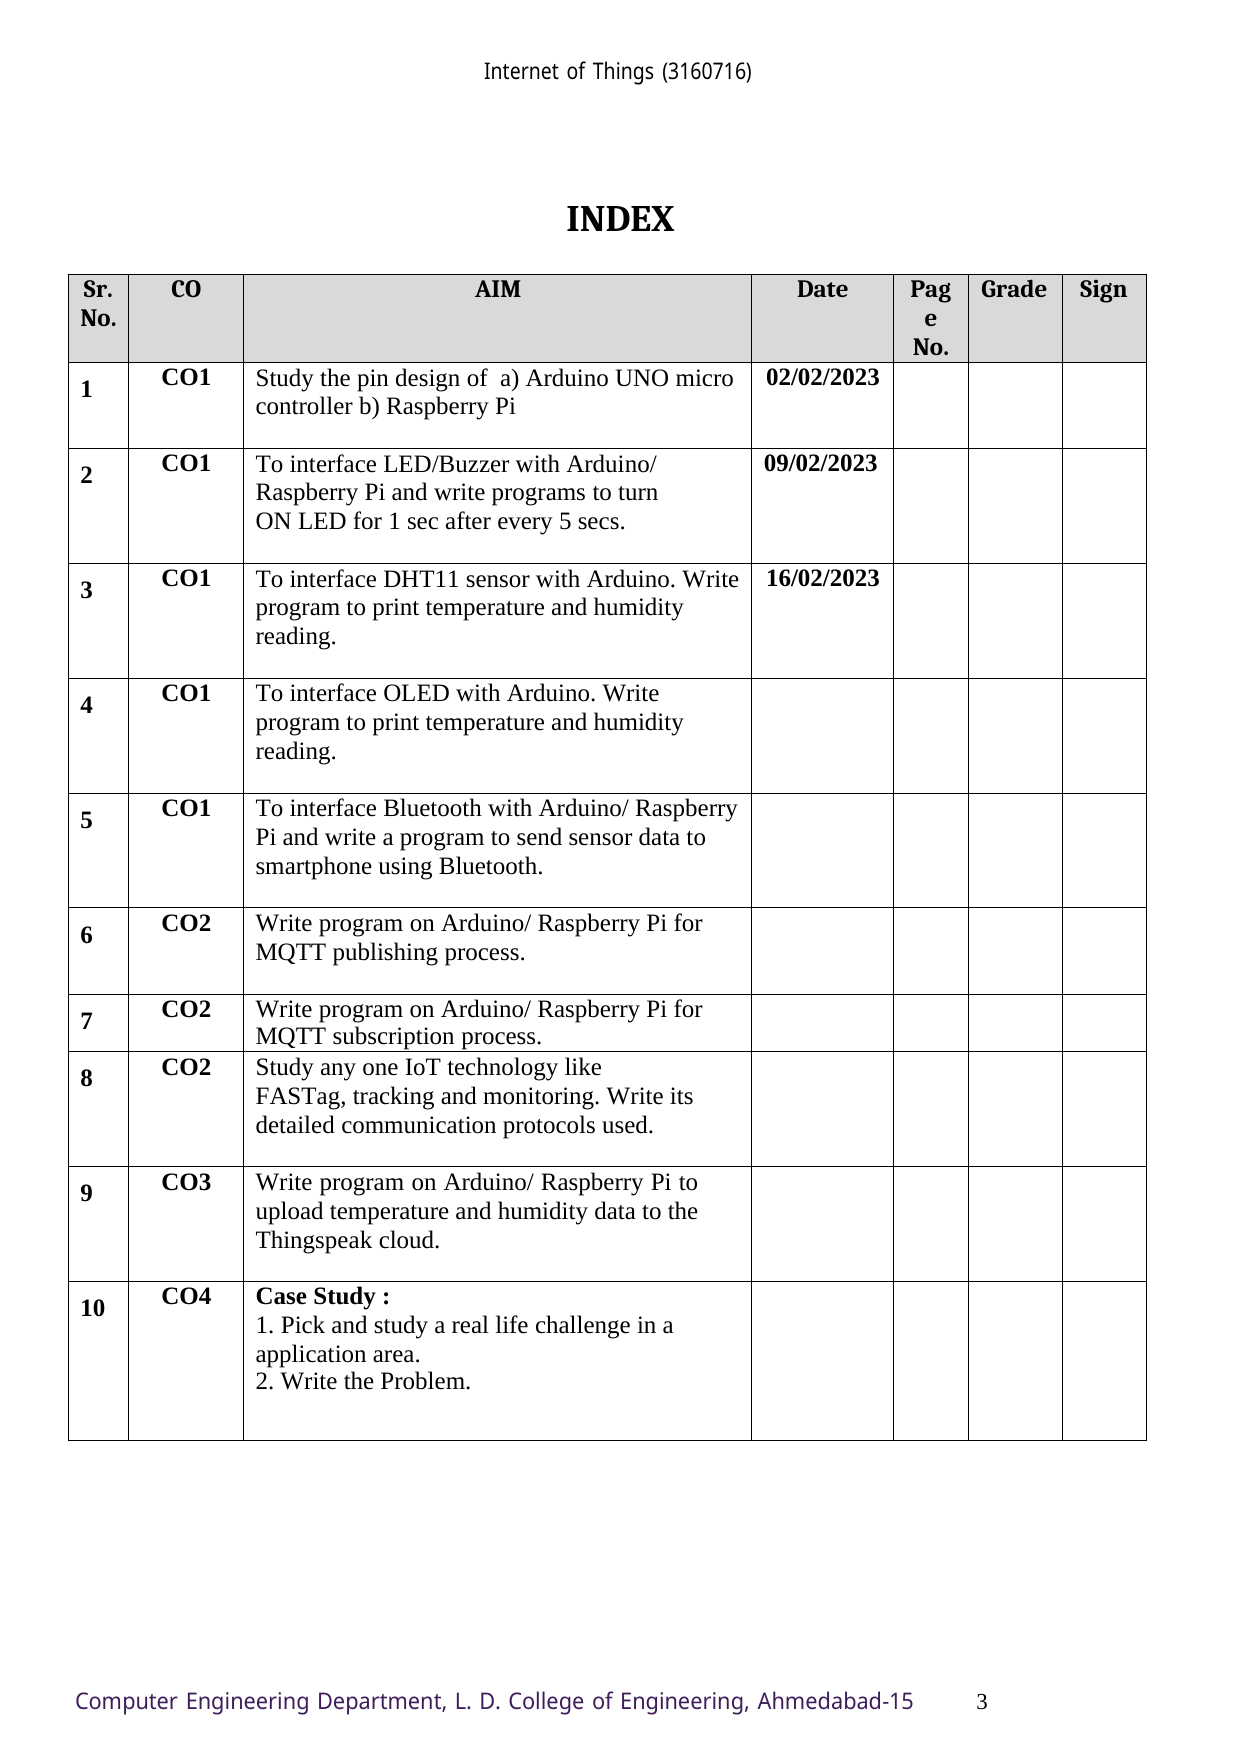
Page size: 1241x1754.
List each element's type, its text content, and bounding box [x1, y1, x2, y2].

table_cell 3 [69, 564, 128, 677]
table_cell [894, 679, 968, 792]
table_cell [752, 1052, 893, 1166]
table_header AIM [244, 275, 751, 362]
table_cell Write program on Arduino/ Raspberry Pi for MQTT publishing process. [244, 908, 751, 994]
table_header CO [129, 275, 243, 362]
table_cell [1063, 363, 1146, 448]
table_cell 9 [69, 1167, 128, 1281]
table_cell CO4 [129, 1282, 243, 1440]
table_cell [969, 1167, 1062, 1281]
table_cell 5 [69, 794, 128, 907]
table_cell [1063, 1282, 1146, 1440]
table_cell 6 [69, 908, 128, 994]
table_cell [894, 1167, 968, 1281]
table_cell [894, 363, 968, 448]
table_cell CO2 [129, 1052, 243, 1166]
table_header Grade [969, 275, 1062, 362]
table_cell Case Study : Pick and study a real life challenge in a application area. Write the Problem. [244, 1282, 751, 1440]
table_cell [752, 908, 893, 994]
table_cell [752, 995, 893, 1051]
table_cell CO2 [129, 995, 243, 1051]
table_cell [894, 794, 968, 907]
table_cell 10 [69, 1282, 128, 1440]
table_cell [894, 564, 968, 677]
table_cell Write program on Arduino/ Raspberry Pi for MQTT subscription process. [244, 995, 751, 1051]
table_cell Study any one IoT technology like FASTag, tracking and monitoring. Write its detailed communication protocols used. [244, 1052, 751, 1166]
table_cell [1063, 1052, 1146, 1166]
table_cell [894, 995, 968, 1051]
table_cell [894, 1052, 968, 1166]
table_cell [894, 908, 968, 994]
table_cell CO1 [129, 794, 243, 907]
table_header Sr. No. [69, 275, 128, 362]
table_cell [1063, 449, 1146, 563]
table_cell 8 [69, 1052, 128, 1166]
table_cell Write program on Arduino/ Raspberry Pi to upload temperature and humidity data to the Thingspeak cloud. [244, 1167, 751, 1281]
table_cell To interface OLED with Arduino. Write program to print temperature and humidity reading. [244, 679, 751, 792]
table_cell CO1 [129, 564, 243, 677]
table_cell [752, 679, 893, 792]
table_cell [1063, 908, 1146, 994]
table_cell [752, 794, 893, 907]
table_cell 4 [69, 679, 128, 792]
table_header Sign [1063, 275, 1146, 362]
table_cell [752, 1282, 893, 1440]
table_cell 1 [69, 363, 128, 448]
table_cell [894, 449, 968, 563]
table_cell 02/02/2023 [752, 363, 893, 448]
table_cell [752, 1167, 893, 1281]
table_cell 2 [69, 449, 128, 563]
table_cell CO1 [129, 363, 243, 448]
table_cell 16/02/2023 [752, 564, 893, 677]
table_cell 7 [69, 995, 128, 1051]
table_cell To interface LED/Buzzer with Arduino/ Raspberry Pi and write programs to turn ON LED for 1 sec after every 5 secs. [244, 449, 751, 563]
table_cell 09/02/2023 [752, 449, 893, 563]
table_cell [969, 679, 1062, 792]
table_cell [969, 995, 1062, 1051]
table_cell [1063, 995, 1146, 1051]
table_cell Study the pin design of a) Arduino UNO micro controller b) Raspberry Pi [244, 363, 751, 448]
table_cell [969, 449, 1062, 563]
table_cell CO2 [129, 908, 243, 994]
table_cell To interface Bluetooth with Arduino/ Raspberry Pi and write a program to send sensor data to smartphone using Bluetooth. [244, 794, 751, 907]
table_cell CO3 [129, 1167, 243, 1281]
table_header Date [752, 275, 893, 362]
table_cell [969, 1052, 1062, 1166]
table_cell CO1 [129, 449, 243, 563]
table_cell CO1 [129, 679, 243, 792]
table_cell [1063, 679, 1146, 792]
table_header Pag e No. [894, 275, 968, 362]
table_cell [894, 1282, 968, 1440]
table_cell [1063, 564, 1146, 677]
text INDEX [71, 198, 1169, 241]
table_cell [969, 363, 1062, 448]
table_cell [1063, 794, 1146, 907]
table_cell [969, 794, 1062, 907]
table_cell [969, 908, 1062, 994]
table_cell [969, 564, 1062, 677]
table_cell To interface DHT11 sensor with Arduino. Write program to print temperature and humidity reading. [244, 564, 751, 677]
table_cell [969, 1282, 1062, 1440]
table_cell [1063, 1167, 1146, 1281]
